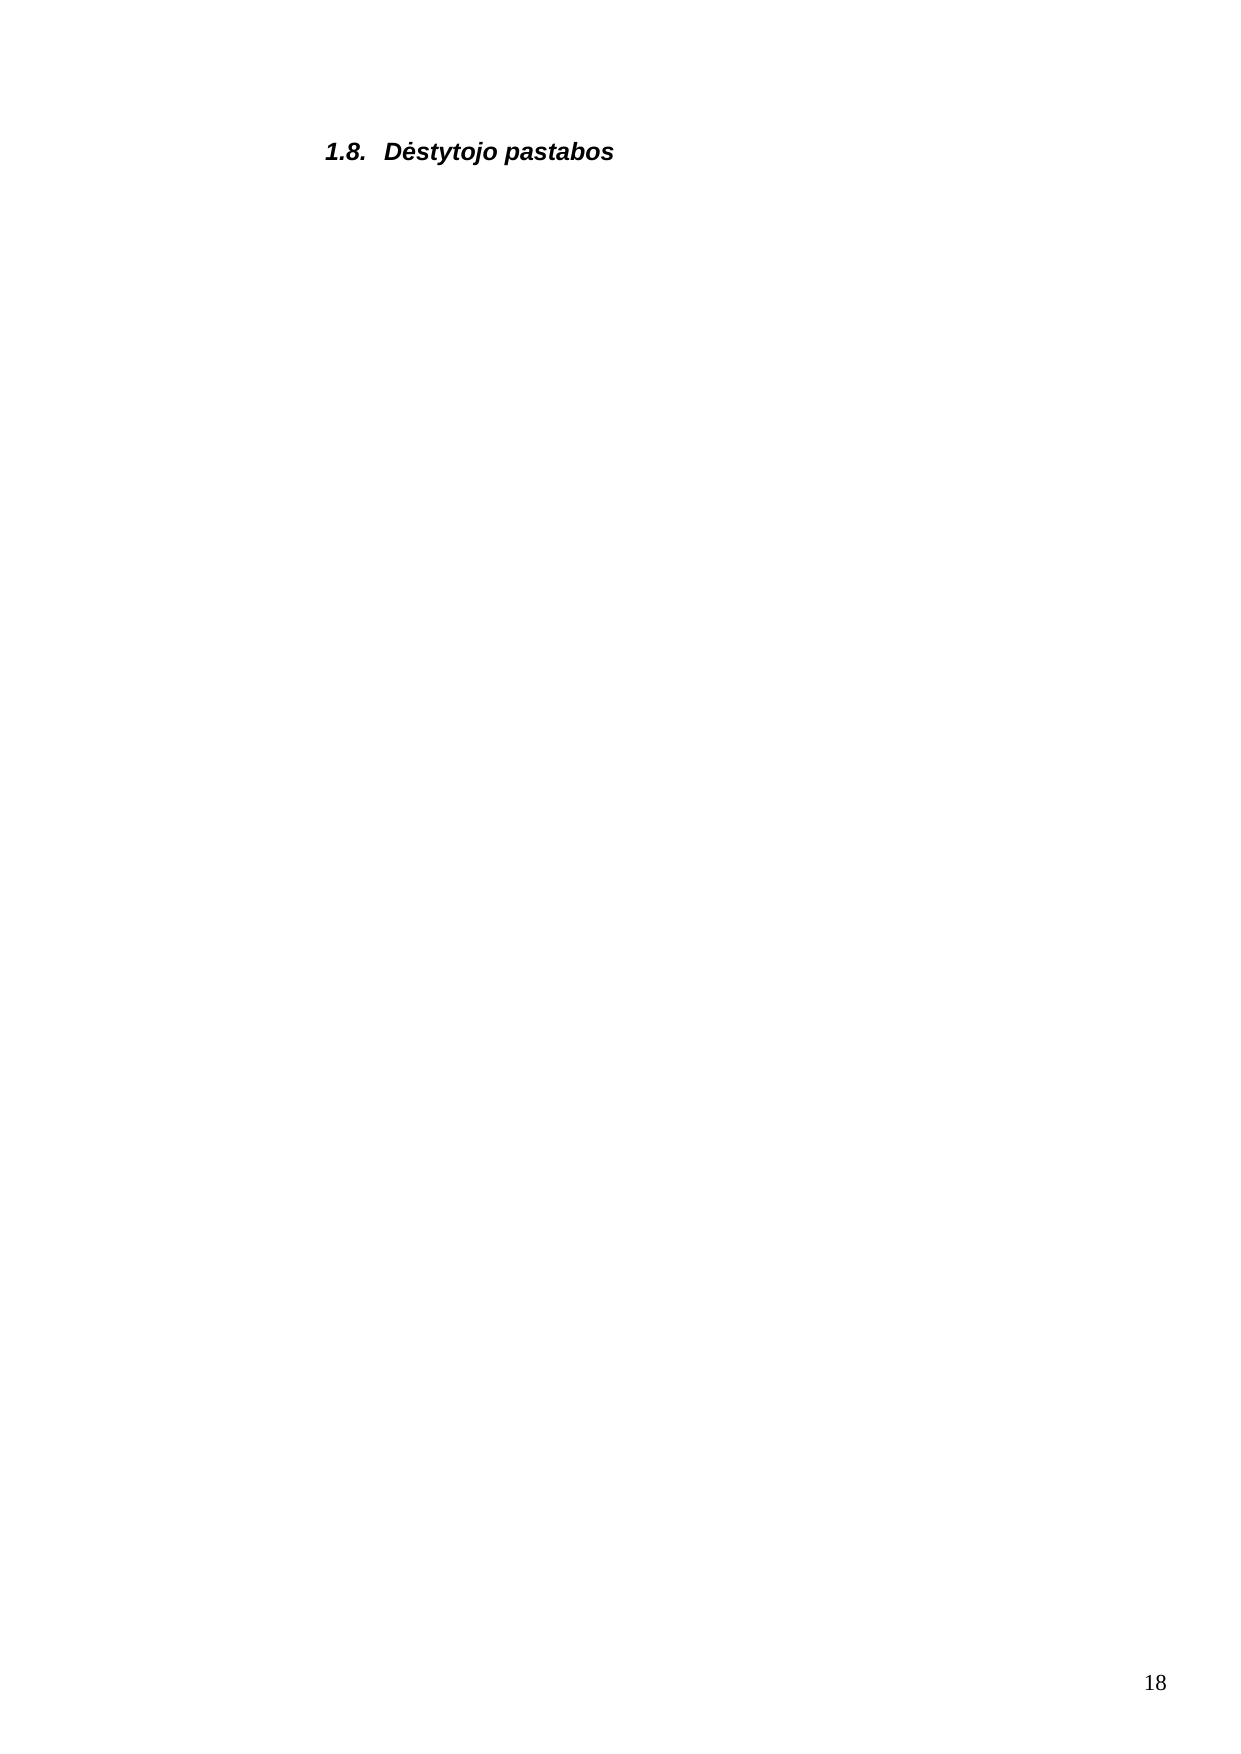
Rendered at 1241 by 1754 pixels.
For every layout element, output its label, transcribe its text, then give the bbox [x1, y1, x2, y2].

subtitle Dėstytojo pastabos [325, 137, 1181, 166]
